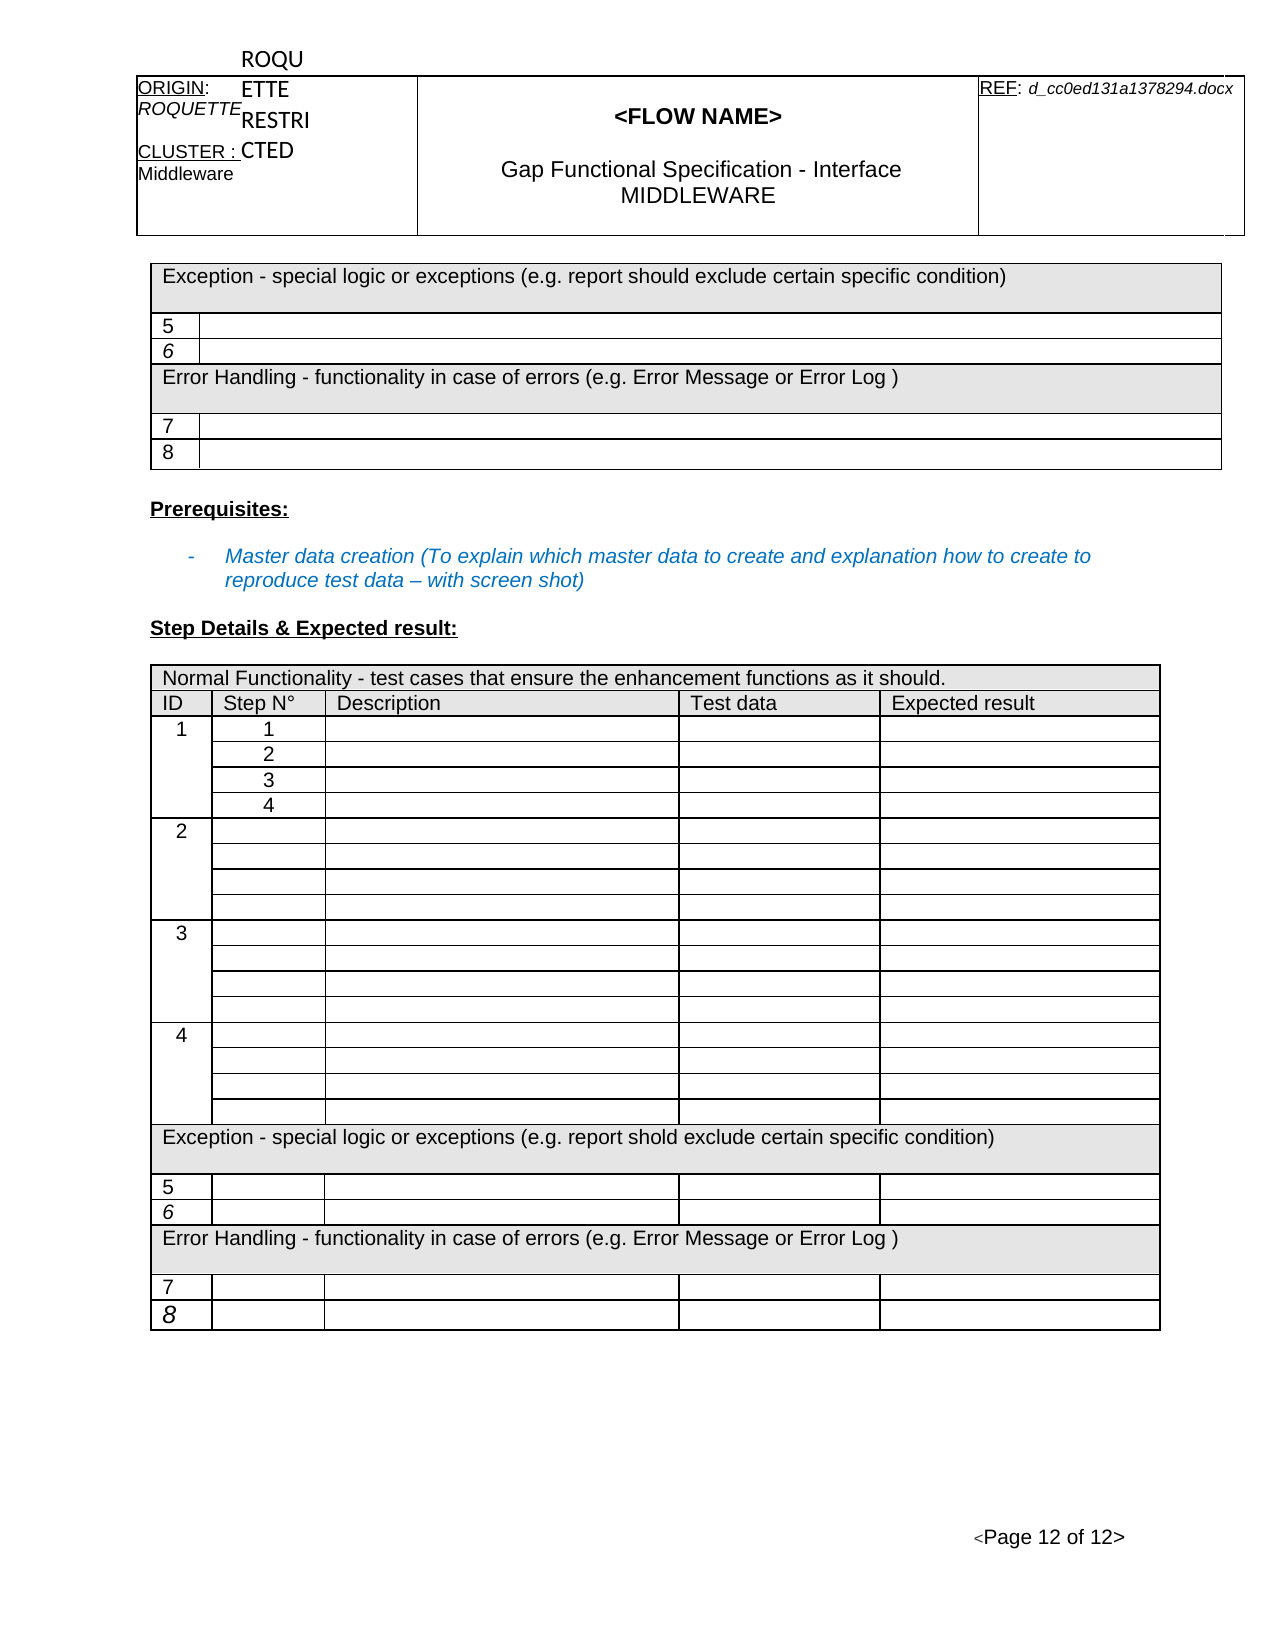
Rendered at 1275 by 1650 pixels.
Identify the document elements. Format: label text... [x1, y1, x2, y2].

table_cell 5 [152, 1175, 211, 1198]
table_cell 7 [152, 1275, 211, 1299]
table_cell 2 [213, 742, 325, 766]
table_cell [326, 1048, 678, 1072]
table_cell [680, 1074, 879, 1098]
table_cell [680, 844, 879, 868]
table_cell [326, 717, 678, 741]
table_cell 7 [152, 414, 199, 438]
table_cell Test data [680, 691, 879, 715]
table_cell 3 [213, 768, 325, 792]
table_cell Exception - special logic or exceptions (e.g. report shold exclude certain specific condition) [152, 1125, 1159, 1173]
table_cell [326, 946, 678, 970]
table_cell Step N° [213, 691, 325, 715]
table_cell [213, 1074, 325, 1098]
table_cell 1 [213, 717, 325, 741]
table_cell [325, 1275, 678, 1299]
table_cell [881, 1275, 1159, 1299]
table_cell Exception - special logic or exceptions (e.g. report should exclude certain specific condition) [152, 264, 1221, 312]
table_cell Error Handling - functionality in case of errors (e.g. Error Message or Error Log ) [152, 1226, 1159, 1273]
table_cell [326, 768, 678, 792]
table_cell [326, 1100, 678, 1123]
table_cell [680, 1175, 879, 1198]
table_cell [326, 844, 678, 868]
table_cell [326, 870, 678, 894]
table_cell [881, 793, 1159, 817]
table_cell [881, 1200, 1159, 1224]
table_cell [881, 1100, 1159, 1123]
table_cell [680, 742, 879, 766]
table_cell Description [326, 691, 678, 715]
table_cell [881, 819, 1159, 843]
table_cell [326, 1074, 678, 1098]
table_cell [325, 1200, 678, 1224]
table_cell [881, 1301, 1159, 1329]
table_cell 6 [152, 339, 199, 363]
table_cell [200, 440, 1221, 468]
table_cell [881, 1023, 1159, 1047]
table_cell [213, 1048, 325, 1072]
table_cell 3 [152, 921, 211, 1021]
table_cell [213, 819, 325, 843]
table_header Normal Functionality - test cases that ensure the enhancement functions as it should. [152, 666, 1159, 689]
table_cell [881, 921, 1159, 945]
table_cell [881, 895, 1159, 919]
table_cell [213, 1301, 324, 1329]
table_cell [881, 717, 1159, 741]
table_cell [680, 1275, 879, 1299]
table_cell [680, 1048, 879, 1072]
table_cell Expected result [881, 691, 1159, 715]
table_cell [326, 793, 678, 817]
table_cell [213, 895, 325, 919]
table_cell [213, 1023, 325, 1047]
table_cell [326, 895, 678, 919]
table_cell [325, 1301, 678, 1329]
table_cell [200, 414, 1221, 438]
table_cell [213, 1175, 324, 1198]
table_cell [213, 1275, 324, 1299]
table_cell [881, 1175, 1159, 1198]
table_cell [213, 844, 325, 868]
table_cell 4 [213, 793, 325, 817]
list Master data creation (To explain which master data to create and explanation how to create to reproduce test data – with screen shot) [187, 544, 1125, 592]
table_cell [881, 844, 1159, 868]
table_cell 8 [152, 1301, 211, 1329]
table_cell 1 [152, 717, 211, 817]
table_cell [881, 768, 1159, 792]
table_cell [881, 870, 1159, 894]
table_cell [680, 997, 879, 1021]
table_cell [680, 768, 879, 792]
table_cell [326, 921, 678, 945]
table_cell [881, 742, 1159, 766]
table_cell [326, 1023, 678, 1047]
table_cell [326, 997, 678, 1021]
table_cell [680, 972, 879, 996]
table_cell [680, 1100, 879, 1123]
table_cell [213, 946, 325, 970]
table_cell [213, 921, 325, 945]
table_cell 6 [152, 1200, 211, 1224]
table_cell [680, 946, 879, 970]
table_cell [881, 1074, 1159, 1098]
table_cell Error Handling - functionality in case of errors (e.g. Error Message or Error Log ) [152, 365, 1221, 413]
table_cell [213, 870, 325, 894]
table_cell [326, 742, 678, 766]
table_cell [881, 1048, 1159, 1072]
table_cell [200, 314, 1221, 338]
table_cell ID [152, 691, 211, 715]
table_cell [680, 819, 879, 843]
table_cell [680, 921, 879, 945]
table_cell [213, 1100, 325, 1123]
table_cell [326, 972, 678, 996]
table_cell [213, 1200, 324, 1224]
text Step Details & Expected result: [150, 616, 1125, 640]
table_cell [680, 793, 879, 817]
table_cell [680, 1200, 879, 1224]
table_cell [881, 997, 1159, 1021]
table_cell [680, 870, 879, 894]
table_cell 4 [152, 1023, 211, 1123]
table_cell [200, 339, 1221, 363]
table_cell [213, 997, 325, 1021]
table_cell [325, 1175, 678, 1198]
table_cell [680, 1023, 879, 1047]
table_cell 8 [152, 440, 199, 468]
table_cell [881, 972, 1159, 996]
table_cell [680, 717, 879, 741]
table_cell [680, 895, 879, 919]
table_cell [326, 819, 678, 843]
table_cell 2 [152, 819, 211, 919]
text Prerequisites: [150, 496, 1125, 520]
table_cell [881, 946, 1159, 970]
table_cell [213, 972, 325, 996]
table_cell [680, 1301, 879, 1329]
table_cell 5 [152, 314, 199, 338]
